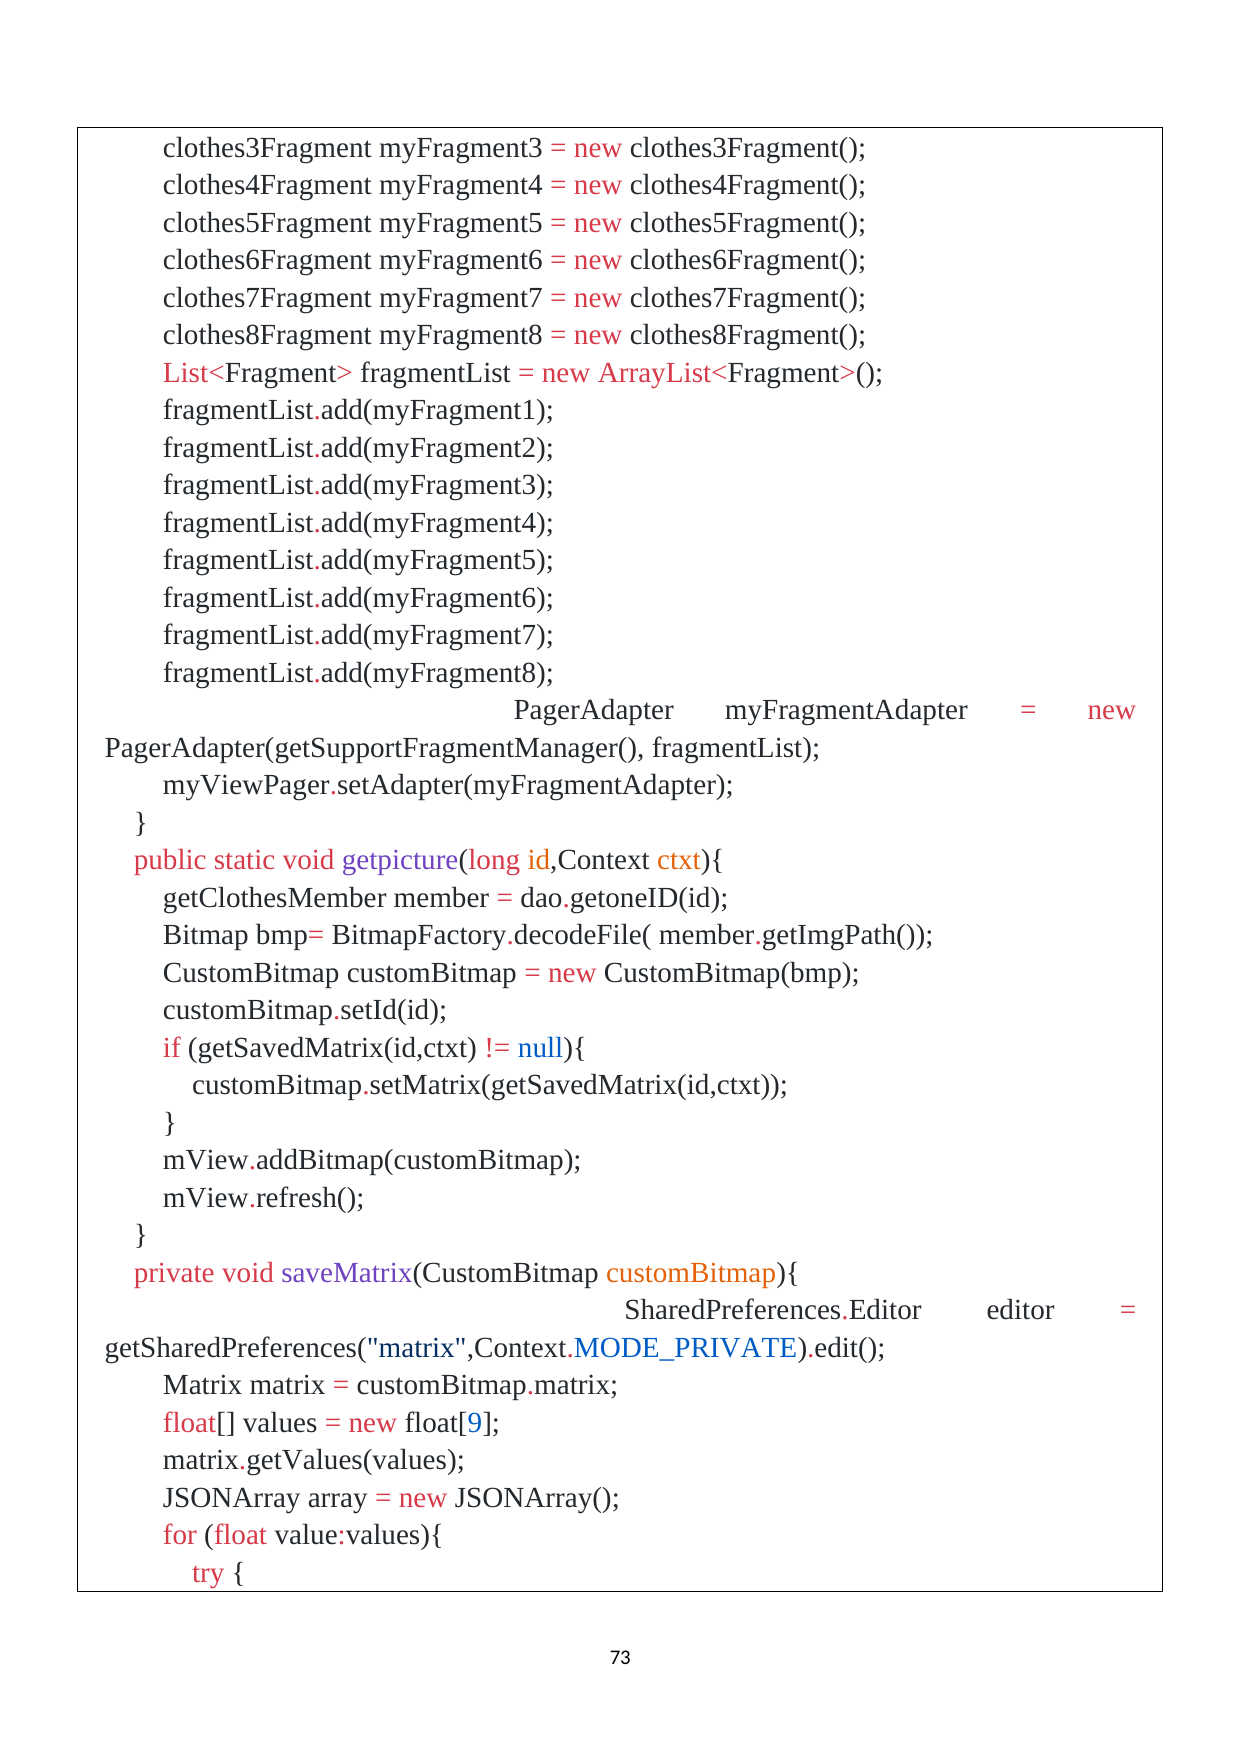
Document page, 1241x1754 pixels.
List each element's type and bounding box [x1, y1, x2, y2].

table_cell [1152, 128, 1162, 1591]
table_cell [78, 128, 89, 1591]
